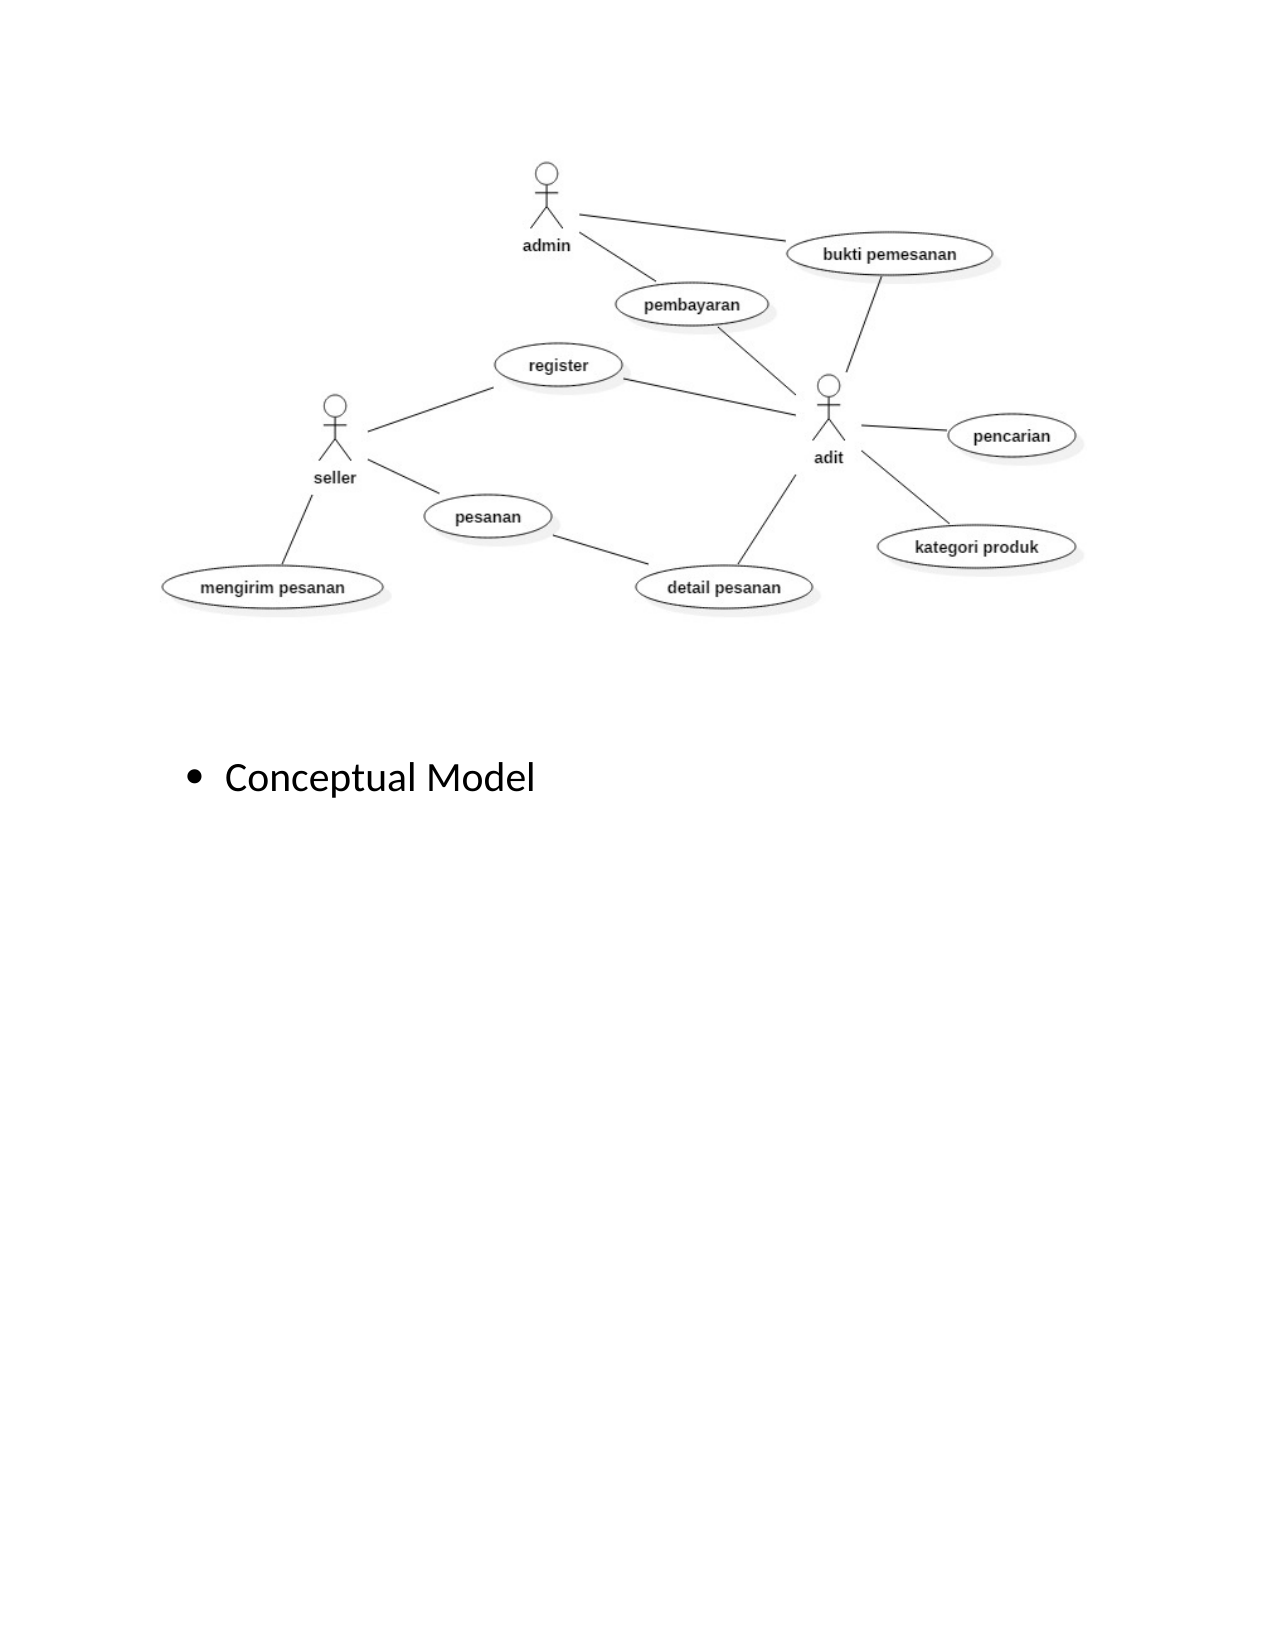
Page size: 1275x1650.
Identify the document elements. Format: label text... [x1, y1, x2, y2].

picture [150, 150, 1125, 659]
list Conceptual Model [187, 751, 1125, 801]
